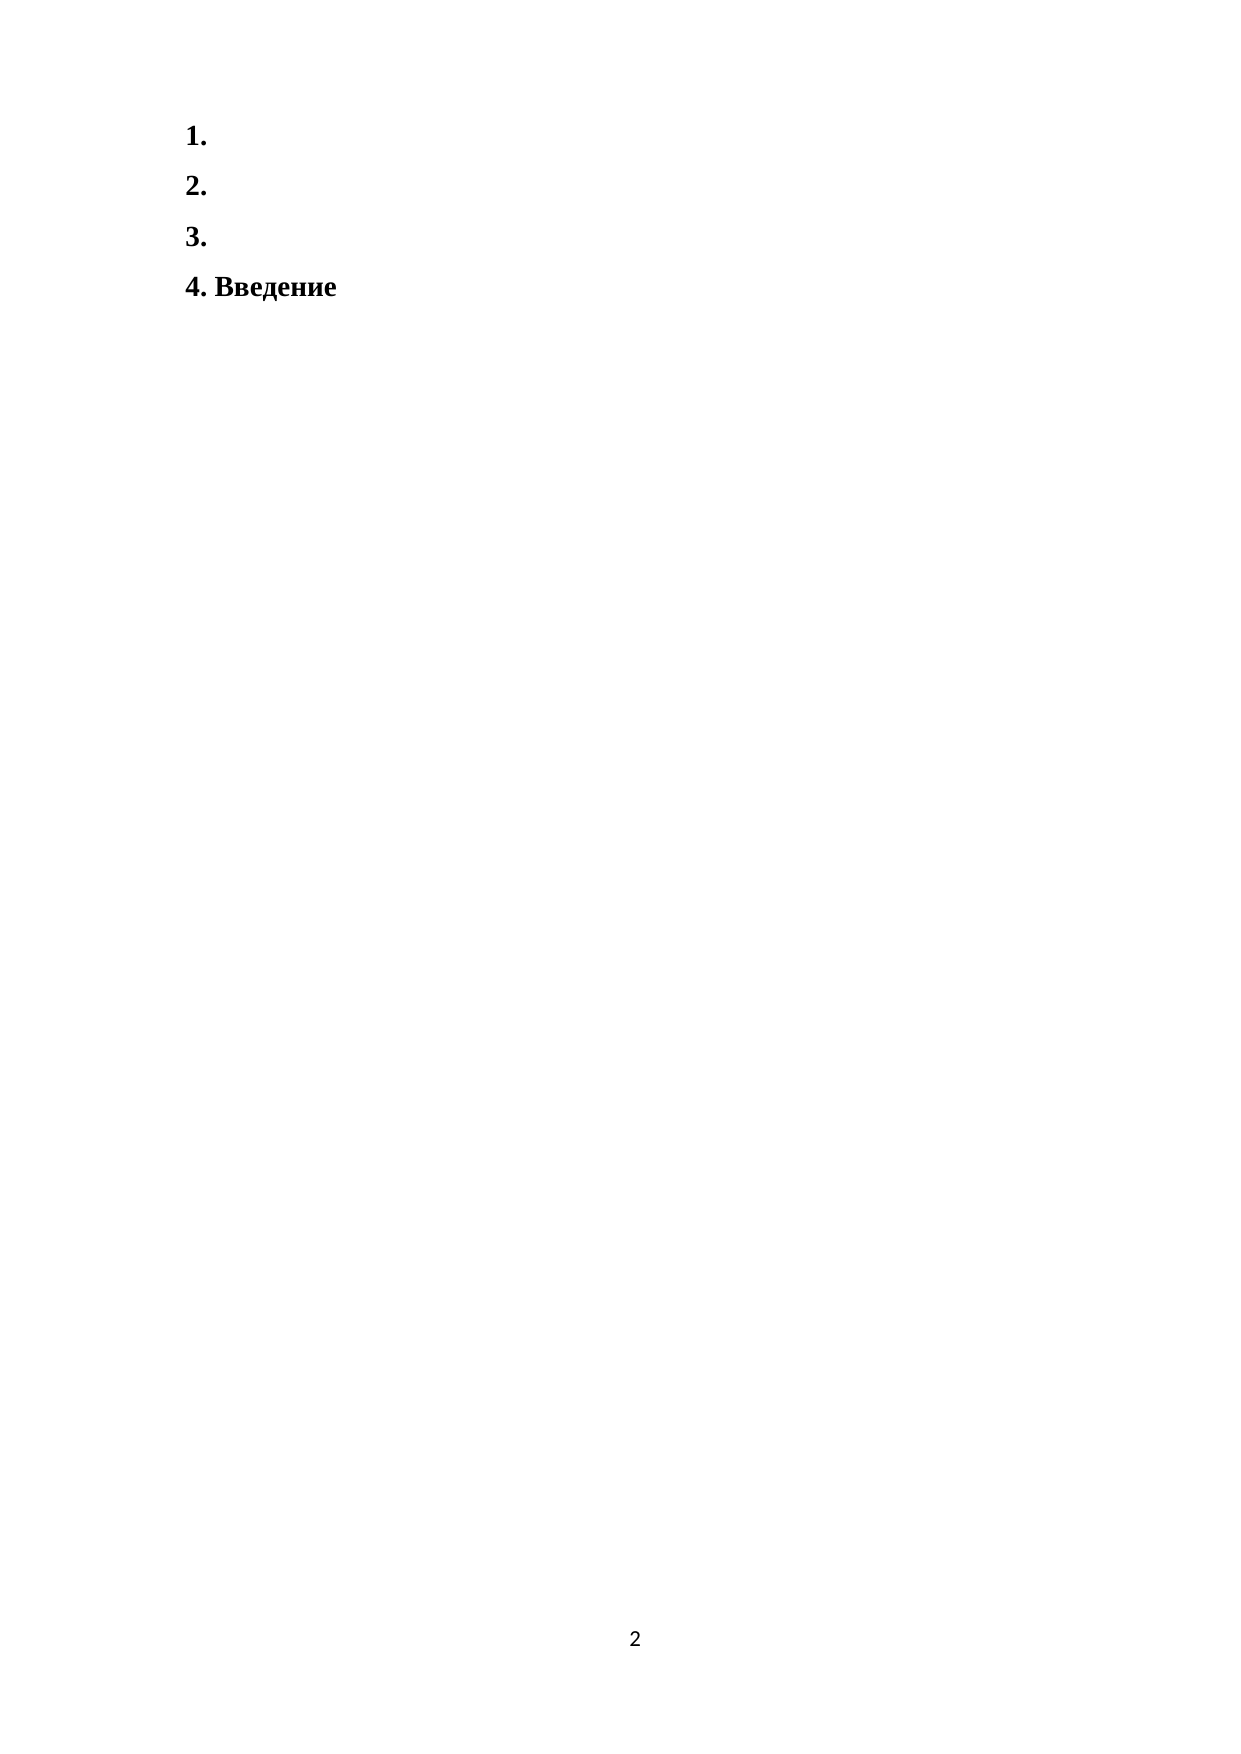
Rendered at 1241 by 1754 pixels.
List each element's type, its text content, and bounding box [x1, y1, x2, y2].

text 1. [185, 118, 1122, 152]
text 3. [185, 219, 1122, 252]
text 4. Введение [185, 269, 1122, 303]
text 2. [185, 168, 1122, 202]
